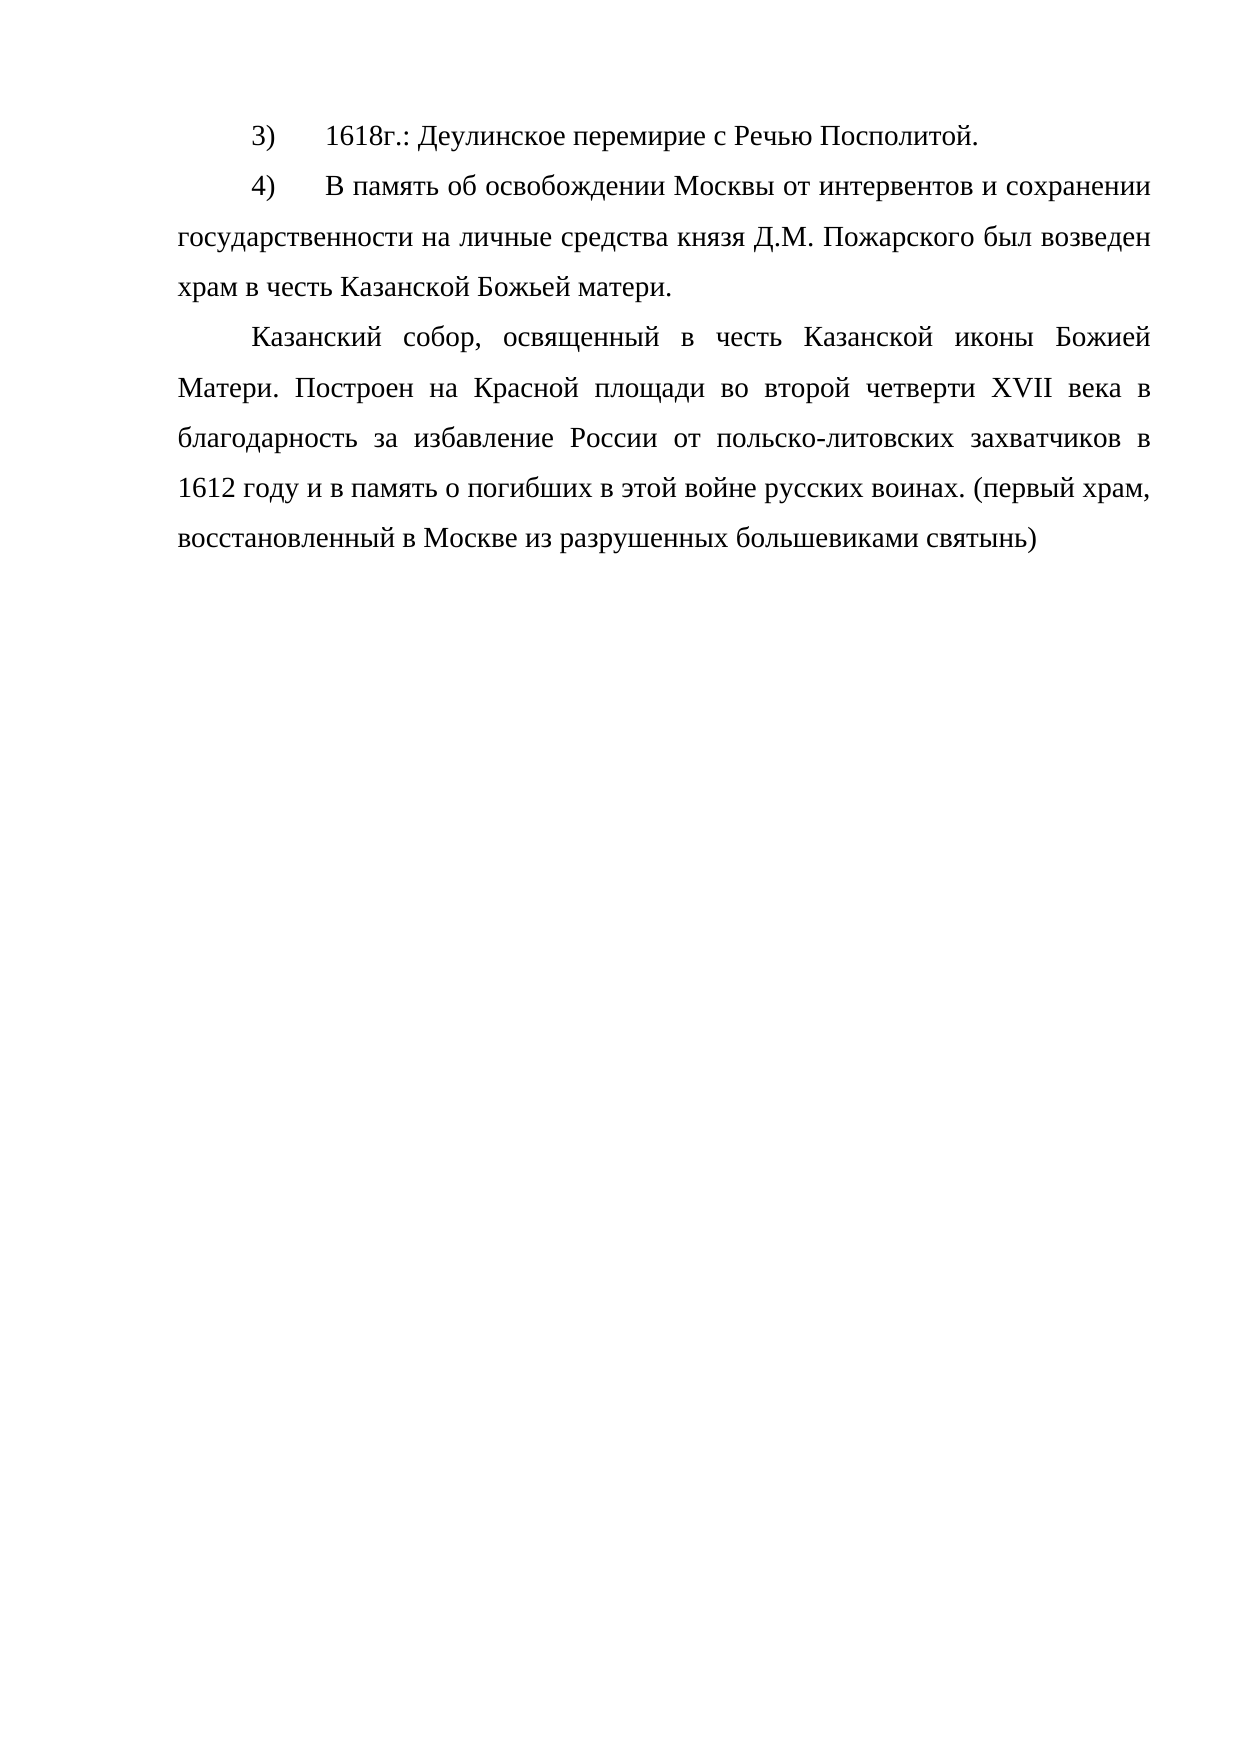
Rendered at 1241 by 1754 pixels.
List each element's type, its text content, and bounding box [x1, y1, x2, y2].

list Казанский собор, освященный в честь Казанской иконы Божией Матери. Построен на Красной площади во второй четверти XVII века в благодарность за избавление России от польско-литовских захватчиков в 1612 году и в память о погибших в этой войне русских воинах. (первый храм, восстановленный в Москве из разрушенных большевиками святынь) [177, 319, 1152, 554]
list В память об освобождении Москвы от интервентов и сохранении государственности на личные средства князя Д.М. Пожарского был возведен храм в честь Казанской Божьей матери. [177, 168, 1152, 303]
list 1618г.: Деулинское перемирие с Речью Посполитой. [177, 118, 1152, 152]
